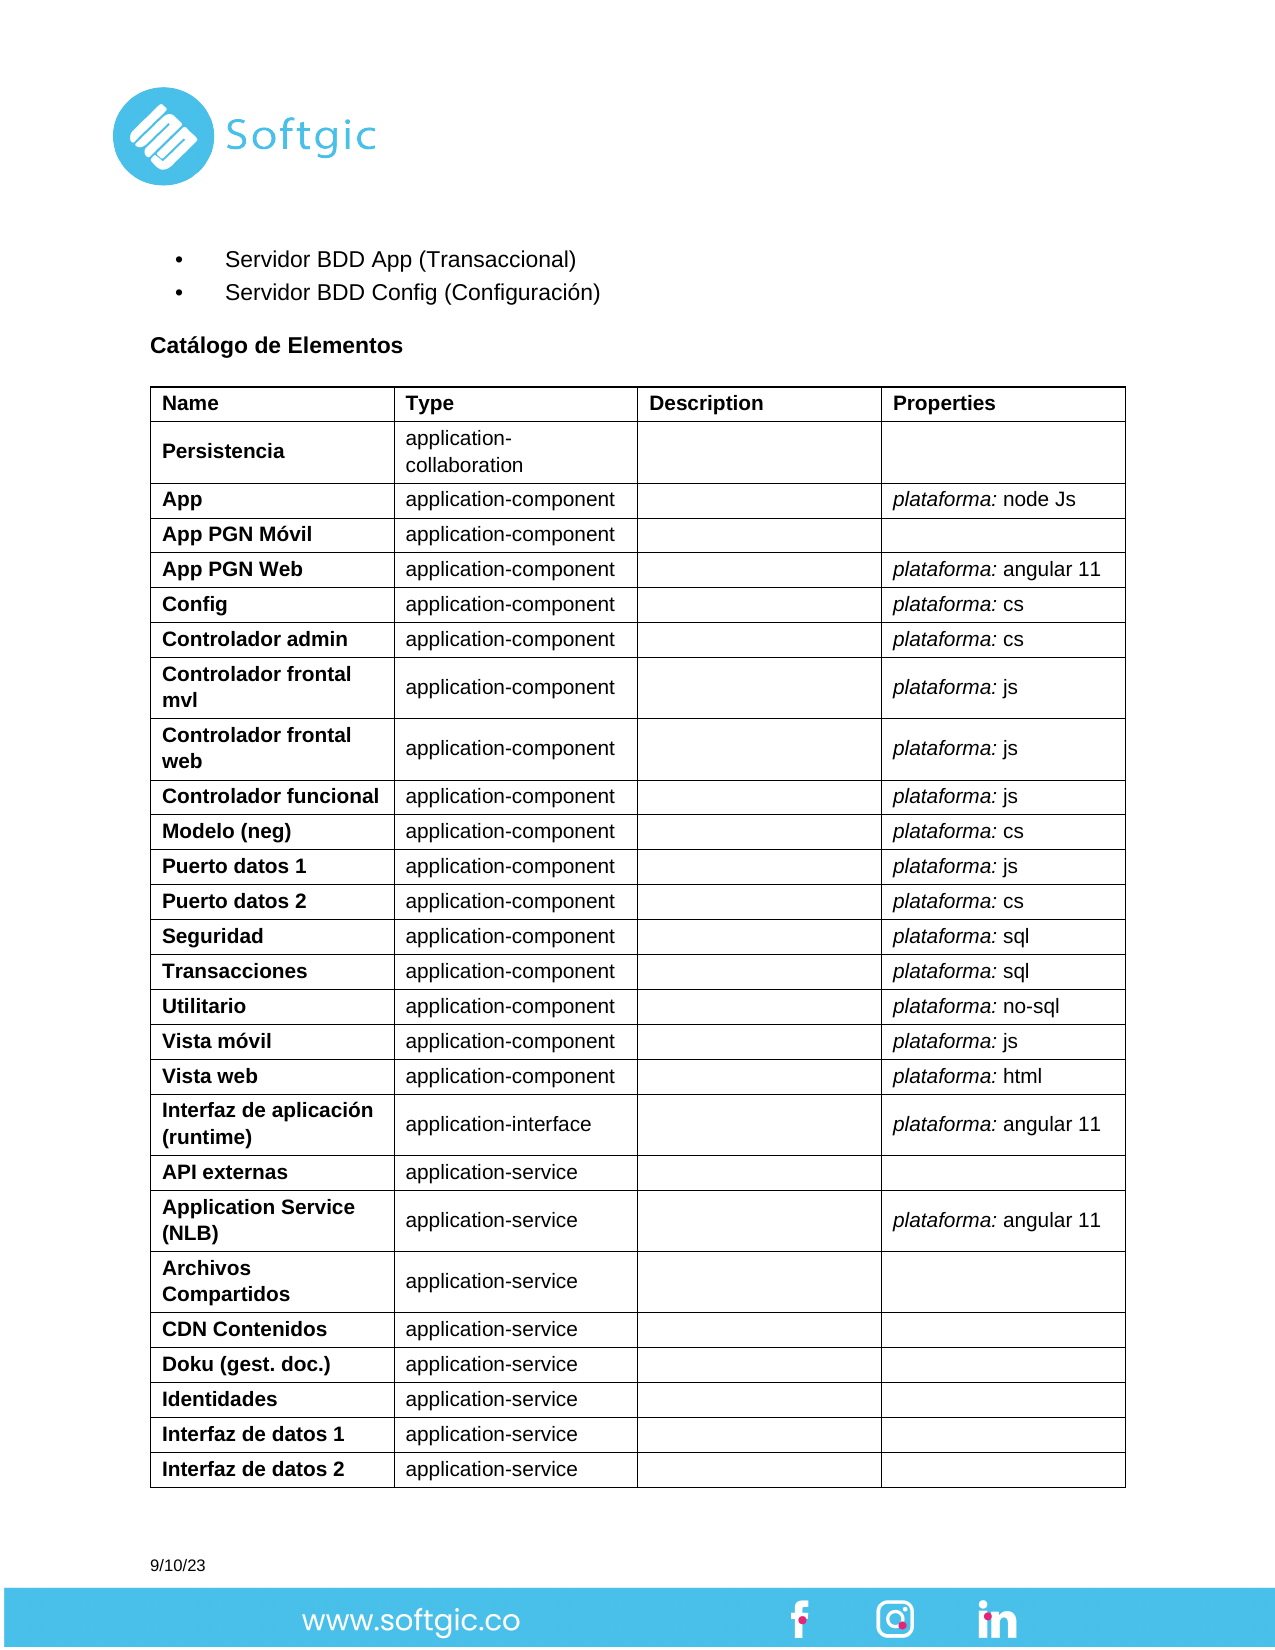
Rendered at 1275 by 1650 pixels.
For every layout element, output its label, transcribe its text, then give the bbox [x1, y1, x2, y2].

table_cell plataforma: cs [882, 815, 1125, 849]
table_cell [638, 1252, 881, 1312]
table_cell application-component [395, 850, 637, 884]
table_cell plataforma: no-sql [882, 990, 1125, 1024]
table_cell Modelo (neg) [151, 815, 394, 849]
table_header Description [638, 388, 881, 421]
list Servidor BDD Config (Configuración) [175, 278, 1125, 305]
table_cell plataforma: cs [882, 885, 1125, 919]
table_cell plataforma: sql [882, 920, 1125, 954]
table_cell [638, 1383, 881, 1417]
table_cell Utilitario [151, 990, 394, 1024]
table_cell application-interface [395, 1095, 637, 1155]
table_cell plataforma: node Js [882, 484, 1125, 517]
table_cell application-service [395, 1313, 637, 1347]
table_cell [638, 1418, 881, 1452]
table_cell application-component [395, 1025, 637, 1059]
table_cell Interfaz de datos 1 [151, 1418, 394, 1452]
table_header Properties [882, 388, 1125, 421]
table_cell App PGN Móvil [151, 519, 394, 552]
table_cell Transacciones [151, 955, 394, 989]
table_cell application-component [395, 658, 637, 718]
table_cell application-component [395, 990, 637, 1024]
table_cell [882, 1383, 1125, 1417]
table_cell [638, 850, 881, 884]
table_cell [638, 781, 881, 814]
table_cell [638, 955, 881, 989]
list Servidor BDD App (Transaccional) [175, 246, 1125, 272]
table_cell App PGN Web [151, 553, 394, 587]
table_cell [638, 885, 881, 919]
table_cell [882, 519, 1125, 552]
table_cell application-collaboration [395, 422, 637, 482]
table_cell plataforma: angular 11 [882, 1095, 1125, 1155]
table_cell application-component [395, 519, 637, 552]
table_cell Archivos Compartidos [151, 1252, 394, 1312]
table_cell [882, 1453, 1125, 1487]
table_cell Controlador funcional [151, 781, 394, 814]
table_cell [638, 1348, 881, 1382]
table_cell [882, 1418, 1125, 1452]
table_cell application-component [395, 920, 637, 954]
table_cell App [151, 484, 394, 517]
table_cell Controlador admin [151, 623, 394, 657]
table_cell Config [151, 588, 394, 622]
table_cell [882, 1348, 1125, 1382]
subtitle Catálogo de Elementos [150, 332, 1125, 359]
table_cell application-component [395, 815, 637, 849]
table_cell application-service [395, 1418, 637, 1452]
table_cell application-component [395, 781, 637, 814]
table_cell Controlador frontal web [151, 719, 394, 779]
table_cell Identidades [151, 1383, 394, 1417]
picture [4, 0, 1275, 1647]
table_cell [638, 920, 881, 954]
table_cell Controlador frontal mvl [151, 658, 394, 718]
table_cell Puerto datos 1 [151, 850, 394, 884]
table_cell Application Service (NLB) [151, 1191, 394, 1251]
table_cell [882, 1156, 1125, 1190]
table_cell Interfaz de aplicación (runtime) [151, 1095, 394, 1155]
table_cell plataforma: js [882, 658, 1125, 718]
table_cell plataforma: js [882, 1025, 1125, 1059]
table_cell plataforma: cs [882, 623, 1125, 657]
table_header Type [395, 388, 637, 421]
table_cell application-component [395, 955, 637, 989]
table_cell application-component [395, 623, 637, 657]
table_cell [638, 1313, 881, 1347]
table_cell [638, 553, 881, 587]
table_cell application-component [395, 885, 637, 919]
table_cell CDN Contenidos [151, 1313, 394, 1347]
table_cell [638, 658, 881, 718]
table_cell Interfaz de datos 2 [151, 1453, 394, 1487]
table_cell Puerto datos 2 [151, 885, 394, 919]
table_cell [638, 815, 881, 849]
table_header Name [151, 388, 394, 421]
table_cell application-component [395, 719, 637, 779]
table_cell application-service [395, 1191, 637, 1251]
table_cell application-service [395, 1252, 637, 1312]
table_cell plataforma: sql [882, 955, 1125, 989]
table_cell application-service [395, 1453, 637, 1487]
table_cell [638, 719, 881, 779]
table_cell plataforma: cs [882, 588, 1125, 622]
table_cell application-service [395, 1348, 637, 1382]
table_cell [638, 519, 881, 552]
table_cell [638, 1060, 881, 1093]
table_cell [638, 588, 881, 622]
table_cell [882, 422, 1125, 482]
table_cell [638, 1453, 881, 1487]
table_cell Persistencia [151, 422, 394, 482]
table_cell Vista móvil [151, 1025, 394, 1059]
table_cell Vista web [151, 1060, 394, 1093]
table_cell [638, 990, 881, 1024]
table_cell application-service [395, 1156, 637, 1190]
table_cell [638, 1156, 881, 1190]
table_cell plataforma: js [882, 719, 1125, 779]
table_cell [882, 1252, 1125, 1312]
table_cell application-component [395, 484, 637, 517]
table_cell [638, 422, 881, 482]
table_cell plataforma: angular 11 [882, 1191, 1125, 1251]
table_cell [882, 1313, 1125, 1347]
table_cell plataforma: angular 11 [882, 553, 1125, 587]
table_cell plataforma: js [882, 850, 1125, 884]
table_cell API externas [151, 1156, 394, 1190]
table_cell application-component [395, 553, 637, 587]
table_cell plataforma: html [882, 1060, 1125, 1093]
table_cell [638, 1025, 881, 1059]
table_cell [638, 1191, 881, 1251]
table_cell application-component [395, 588, 637, 622]
table_cell application-service [395, 1383, 637, 1417]
table_cell Doku (gest. doc.) [151, 1348, 394, 1382]
table_cell [638, 1095, 881, 1155]
table_cell [638, 623, 881, 657]
table_cell [638, 484, 881, 517]
table_cell Seguridad [151, 920, 394, 954]
table_cell plataforma: js [882, 781, 1125, 814]
table_cell application-component [395, 1060, 637, 1093]
